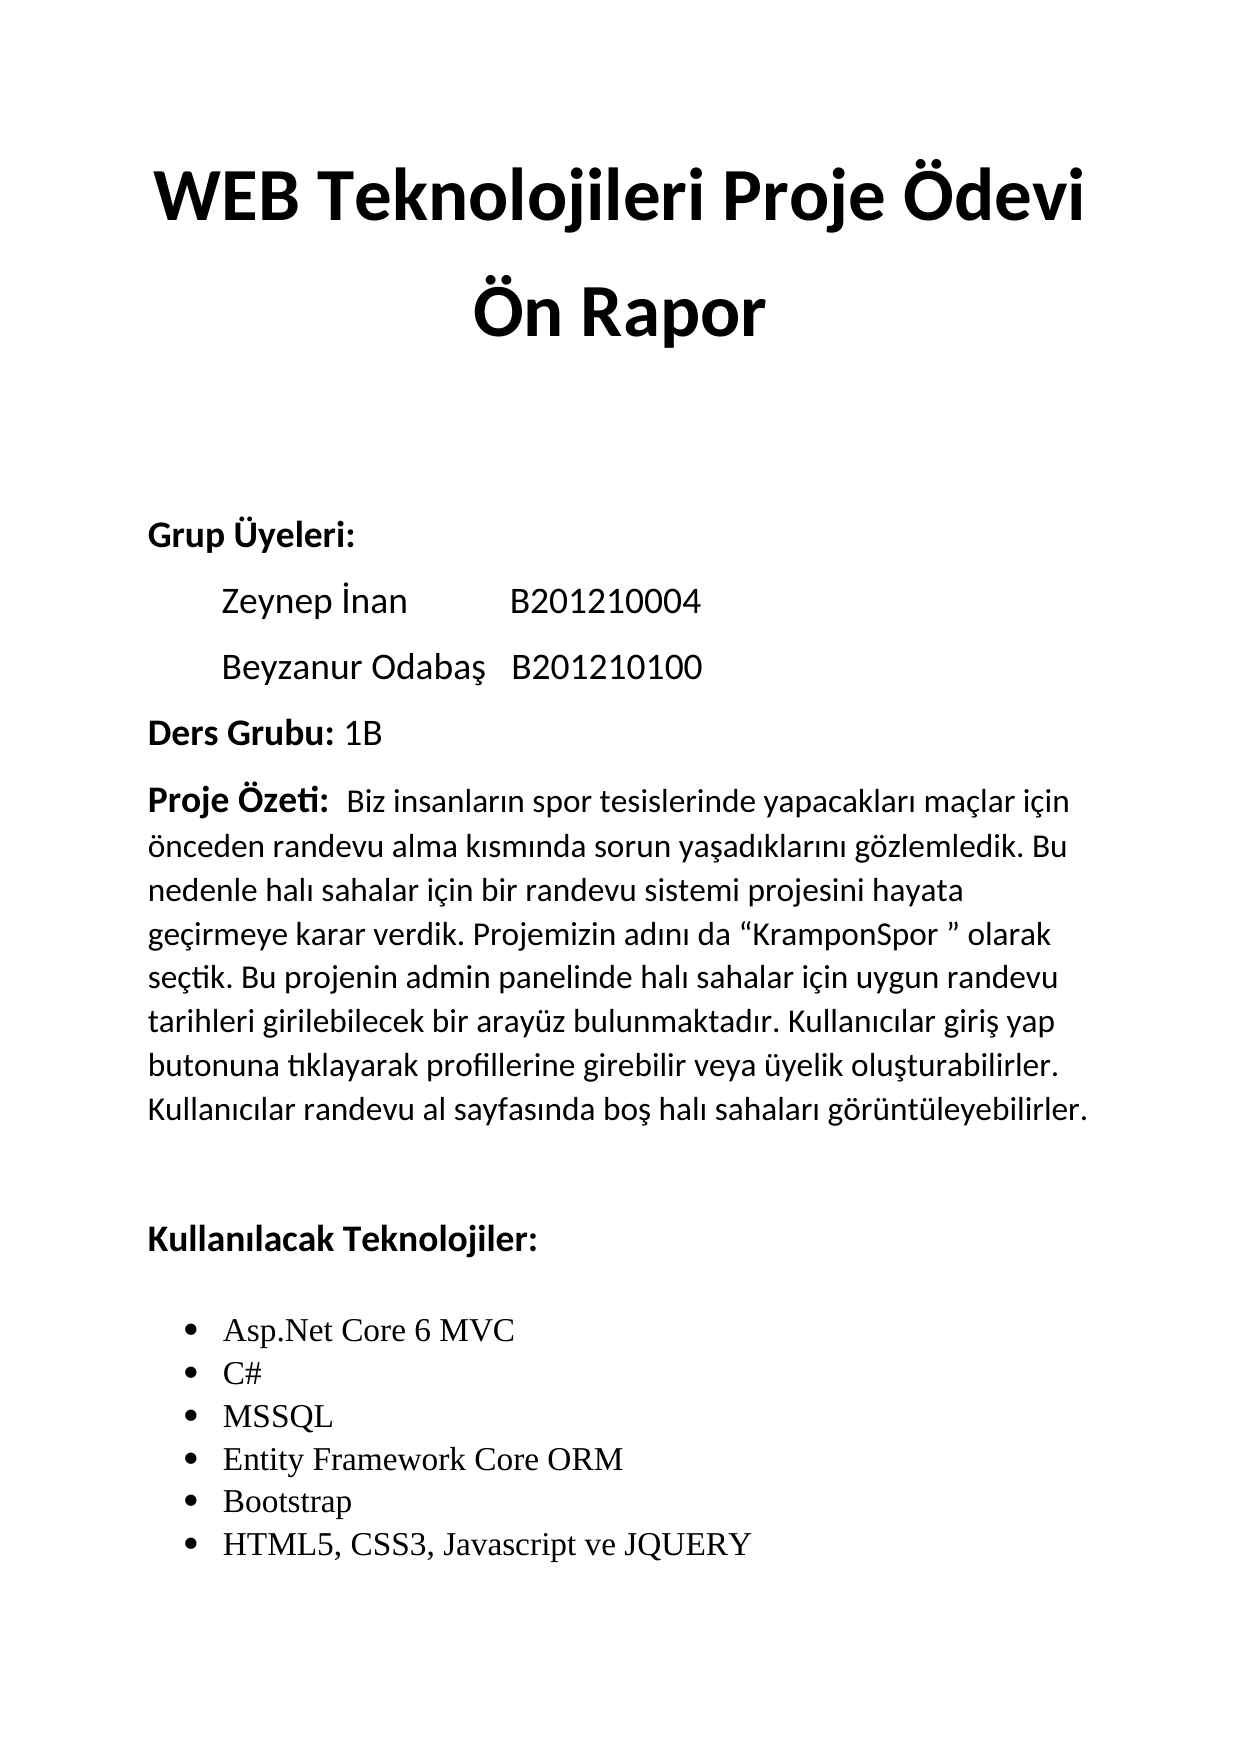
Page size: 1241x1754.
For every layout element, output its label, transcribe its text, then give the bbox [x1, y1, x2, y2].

text Zeynep İnan B201210004 [148, 577, 1093, 623]
text Kullanılacak Teknolojiler: [148, 1215, 1093, 1261]
list Entity Framework Core ORM [185, 1439, 1093, 1477]
text Ön Rapor [148, 263, 1093, 355]
text WEB Teknolojileri Proje Ödevi [148, 148, 1093, 239]
text Grup Üyeleri: [148, 511, 1093, 557]
list HTML5, CSS3, Javascript ve JQUERY [185, 1524, 1093, 1563]
list Bootstrap [185, 1482, 1093, 1520]
list Asp.Net Core 6 MVC [185, 1310, 1093, 1348]
text Beyzanur Odabaş B201210100 [148, 643, 1093, 689]
text Ders Grubu: 1B [148, 709, 1093, 755]
text Proje Özeti: Biz insanların spor tesislerinde yapacakları maçlar için önceden randevu alma kısmında sorun yaşadıklarını gözlemledik. Bu nedenle halı sahalar için bir randevu sistemi projesini hayata geçirmeye karar verdik. Projemizin adını da “KramponSpor ” olarak seçtik. Bu projenin admin panelinde halı sahalar için uygun randevu tarihleri girilebilecek bir arayüz bulunmaktadır. Kullanıcılar giriş yap butonuna tıklayarak profillerine girebilir veya üyelik oluşturabilirler. Kullanıcılar randevu al sayfasında boş halı sahaları görüntüleyebilirler. [148, 776, 1093, 1129]
list C# [185, 1353, 1093, 1391]
list MSSQL [185, 1396, 1093, 1434]
